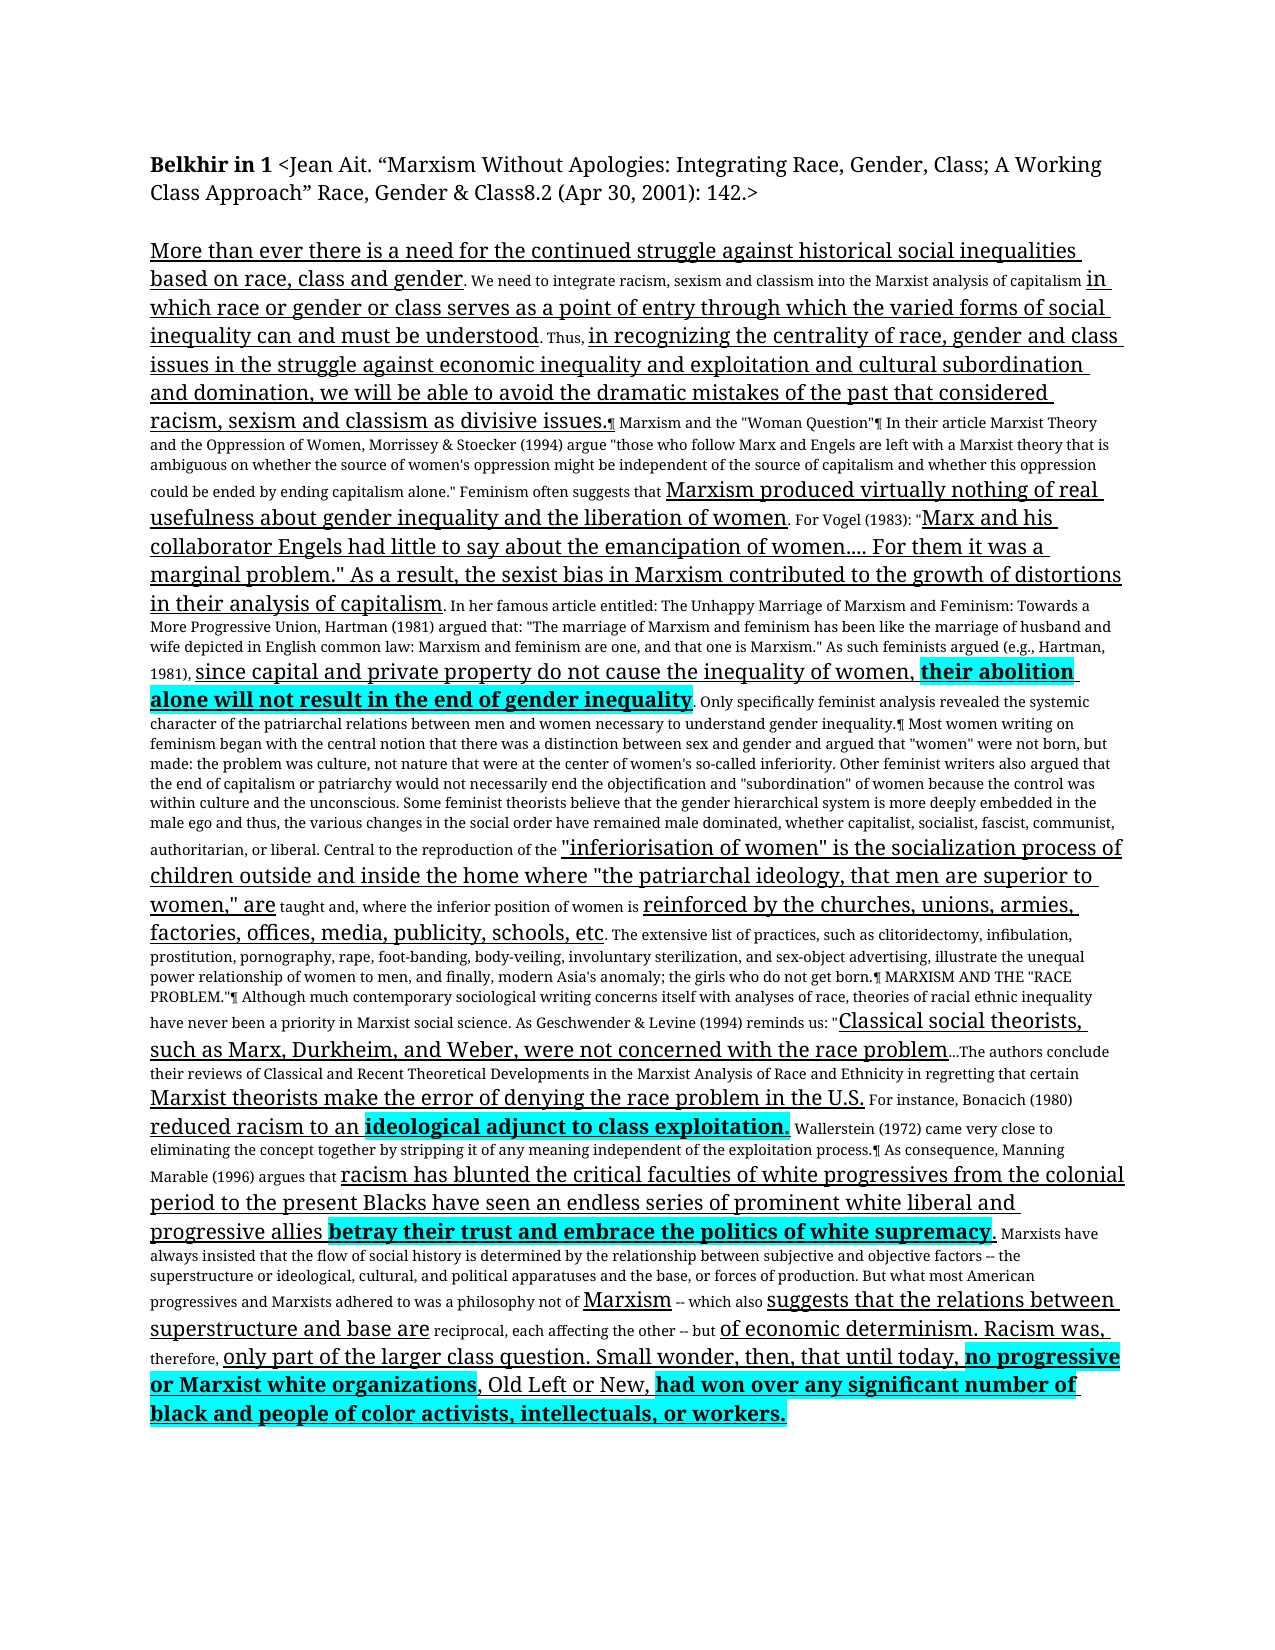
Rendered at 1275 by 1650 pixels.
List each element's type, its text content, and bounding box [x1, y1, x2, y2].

text Belkhir in 1 <Jean Ait. “Marxism Without Apologies: Integrating Race, Gender, Class; A Working Class Approach” Race, Gender & Class8.2 (Apr 30, 2001): 142.> [150, 150, 1125, 207]
text More than ever there is a need for the continued struggle against historical social inequalities based on race, class and gender. We need to integrate racism, sexism and classism into the Marxist analysis of capitalism in which race or gender or class serves as a point of entry through which the varied forms of social inequality can and must be understood. Thus, in recognizing the centrality of race, gender and class issues in the struggle against economic inequality and exploitation and cultural subordination and domination, we will be able to avoid the dramatic mistakes of the past that considered racism, sexism and classism as divisive issues.¶ Marxism and the "Woman Question"¶ In their article Marxist Theory and the Oppression of Women, Morrissey & Stoecker (1994) argue "those who follow Marx and Engels are left with a Marxist theory that is ambiguous on whether the source of women's oppression might be independent of the source of capitalism and whether this oppression could be ended by ending capitalism alone." Feminism often suggests that Marxism produced virtually nothing of real usefulness about gender inequality and the liberation of women. For Vogel (1983): "Marx and his collaborator Engels had little to say about the emancipation of women.... For them it was a marginal problem." As a result, the sexist bias in Marxism contributed to the growth of distortions in their analysis of capitalism. In her famous article entitled: The Unhappy Marriage of Marxism and Feminism: Towards a More Progressive Union, Hartman (1981) argued that: "The marriage of Marxism and feminism has been like the marriage of husband and wife depicted in English common law: Marxism and feminism are one, and that one is Marxism." As such feminists argued (e.g., Hartman, 1981), since capital and private property do not cause the inequality of women, their abolition alone will not result in the end of gender inequality. Only specifically feminist analysis revealed the systemic character of the patriarchal relations between men and women necessary to understand gender inequality.¶ Most women writing on feminism began with the central notion that there was a distinction between sex and gender and argued that "women" were not born, but made: the problem was culture, not nature that were at the center of women's so-called inferiority. Other feminist writers also argued that the end of capitalism or patriarchy would not necessarily end the objectification and "subordination" of women because the control was within culture and the unconscious. Some feminist theorists believe that the gender hierarchical system is more deeply embedded in the male ego and thus, the various changes in the social order have remained male dominated, whether capitalist, socialist, fascist, communist, authoritarian, or liberal. Central to the reproduction of the "inferiorisation of women" is the socialization process of children outside and inside the home where "the patriarchal ideology, that men are superior to women," are taught and, where the inferior position of women is reinforced by the churches, unions, armies, factories, offices, media, publicity, schools, etc. The extensive list of practices, such as clitoridectomy, infibulation, prostitution, pornography, rape, foot-banding, body-veiling, involuntary sterilization, and sex-object advertising, illustrate the unequal power relationship of women to men, and finally, modern Asia's anomaly; the girls who do not get born.¶ MARXISM AND THE "RACE PROBLEM."¶ Although much contemporary sociological writing concerns itself with analyses of race, theories of racial ethnic inequality have never been a priority in Marxist social science. As Geschwender & Levine (1994) reminds us: "Classical social theorists, such as Marx, Durkheim, and Weber, were not concerned with the race problem...The authors conclude their reviews of Classical and Recent Theoretical Developments in the Marxist Analysis of Race and Ethnicity in regretting that certain Marxist theorists make the error of denying the race problem in the U.S. For instance, Bonacich (1980) reduced racism to an ideological adjunct to class exploitation. Wallerstein (1972) came very close to eliminating the concept together by stripping it of any meaning independent of the exploitation process.¶ As consequence, Manning Marable (1996) argues that racism has blunted the critical faculties of white progressives from the colonial period to the present Blacks have seen an endless series of prominent white liberal and progressive allies betray their trust and embrace the politics of white supremacy. Marxists have always insisted that the flow of social history is determined by the relationship between subjective and objective factors -- the superstructure or ideological, cultural, and political apparatuses and the base, or forces of production. But what most American progressives and Marxists adhered to was a philosophy not of Marxism -- which also suggests that the relations between superstructure and base are reciprocal, each affecting the other -- but of economic determinism. Racism was, therefore, only part of the larger class question. Small wonder, then, that until today, no progressive or Marxist white organizations, Old Left or New, had won over any significant number of black and people of color activists, intellectuals, or workers. [150, 236, 1125, 1427]
